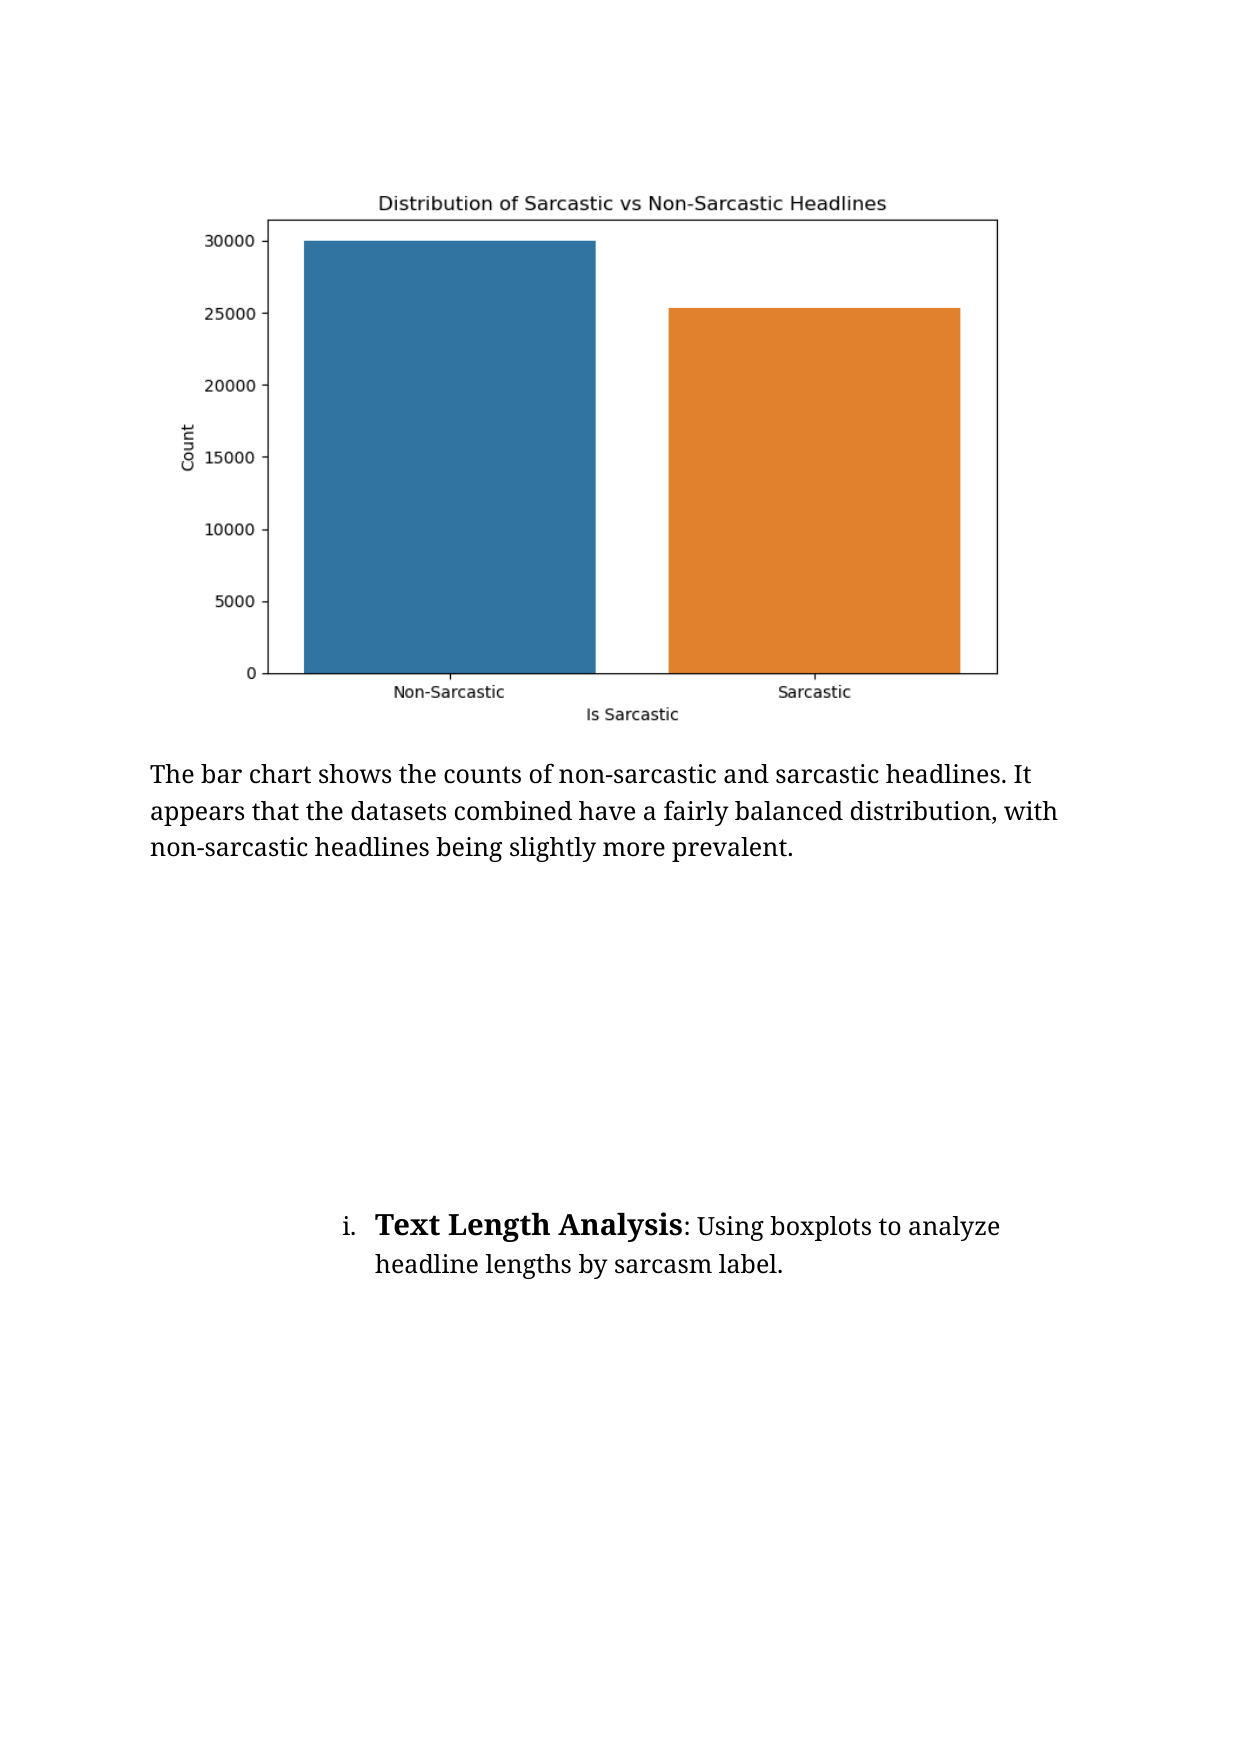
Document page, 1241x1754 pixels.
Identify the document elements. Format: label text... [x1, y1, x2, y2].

list Text Length Analysis: Using boxplots to analyze headline lengths by sarcasm label. [356, 1204, 1090, 1281]
picture [150, 150, 1091, 738]
text The bar chart shows the counts of non-sarcastic and sarcastic headlines. It appears that the datasets combined have a fairly balanced distribution, with non-sarcastic headlines being slightly more prevalent. [150, 756, 1090, 864]
